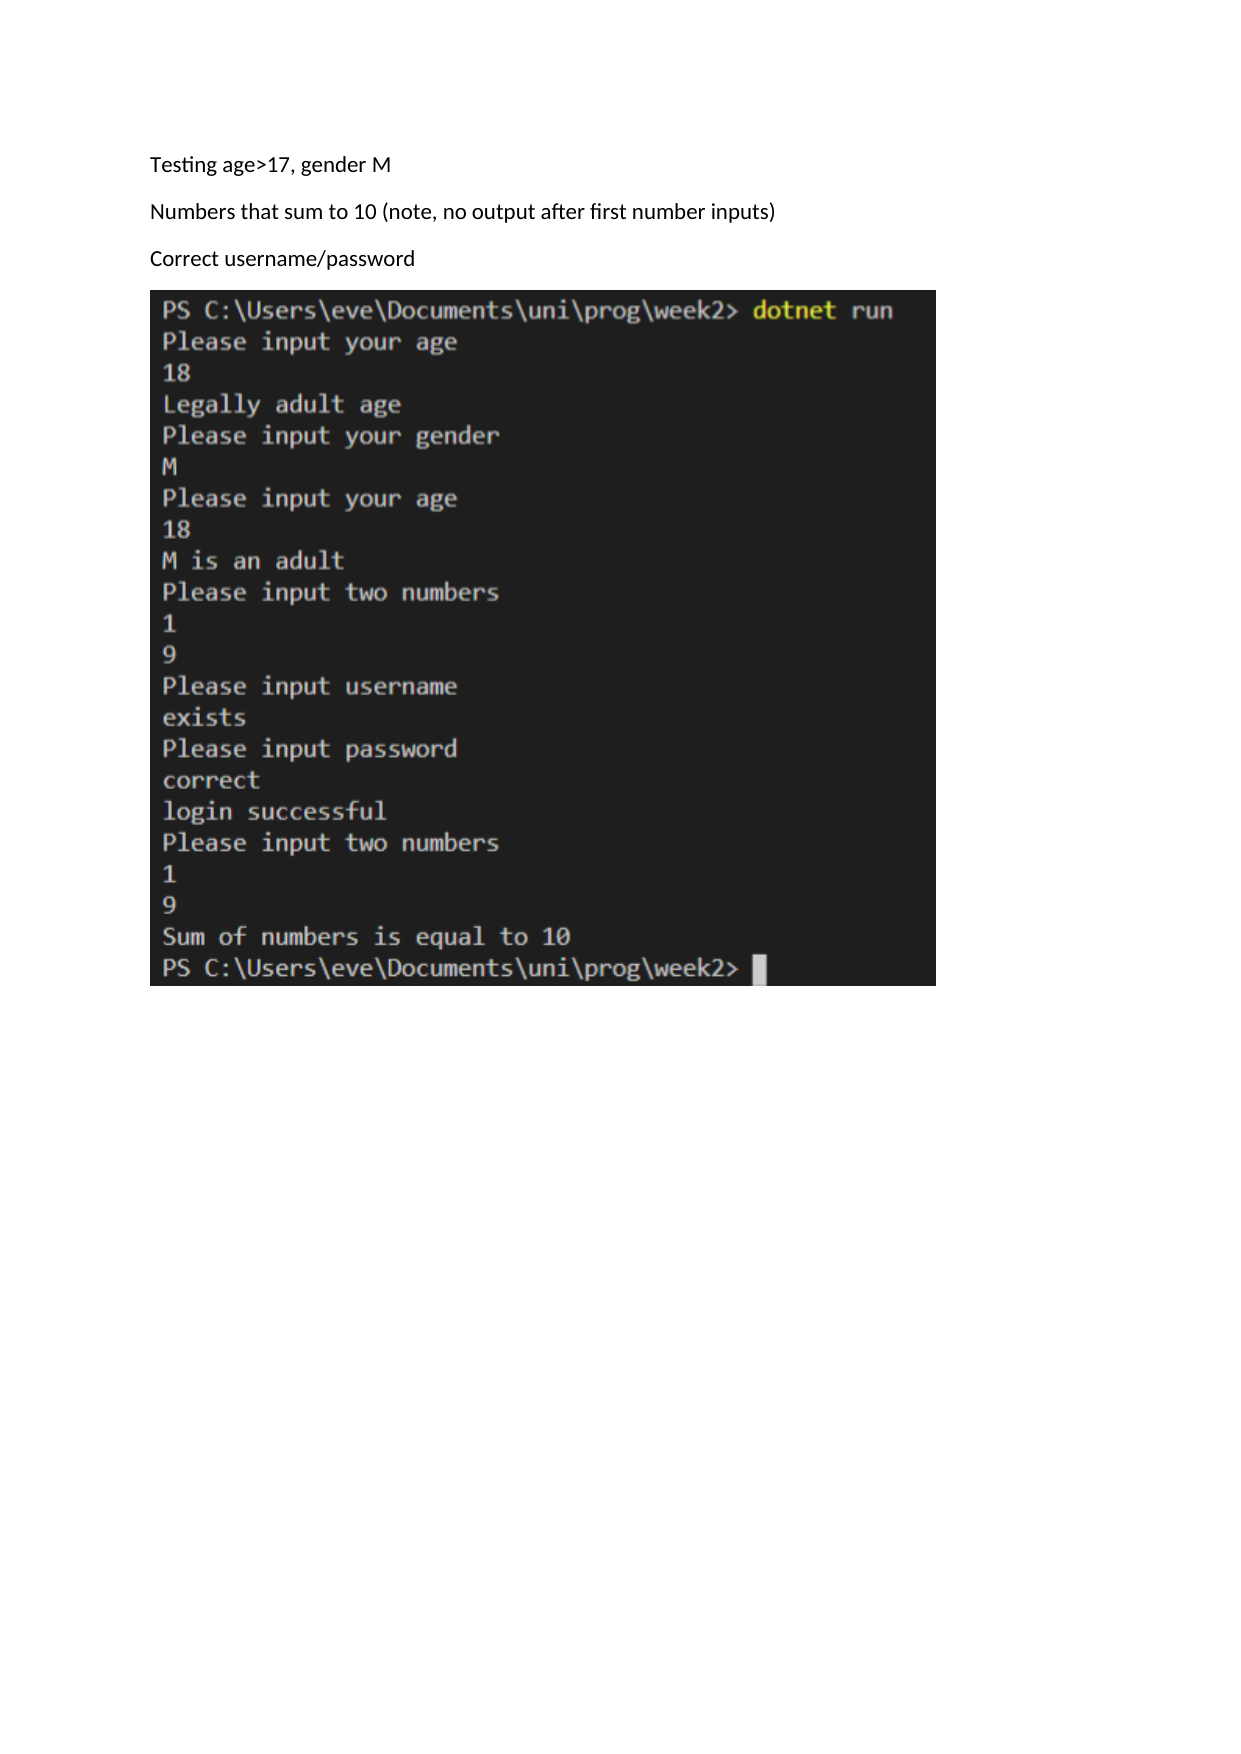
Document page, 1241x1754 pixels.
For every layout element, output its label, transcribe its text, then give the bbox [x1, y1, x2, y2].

text Correct username/password [150, 244, 1090, 272]
text Numbers that sum to 10 (note, no output after first number inputs) [150, 197, 1090, 225]
picture [150, 290, 936, 986]
text Testing age>17, gender M [150, 150, 1090, 178]
